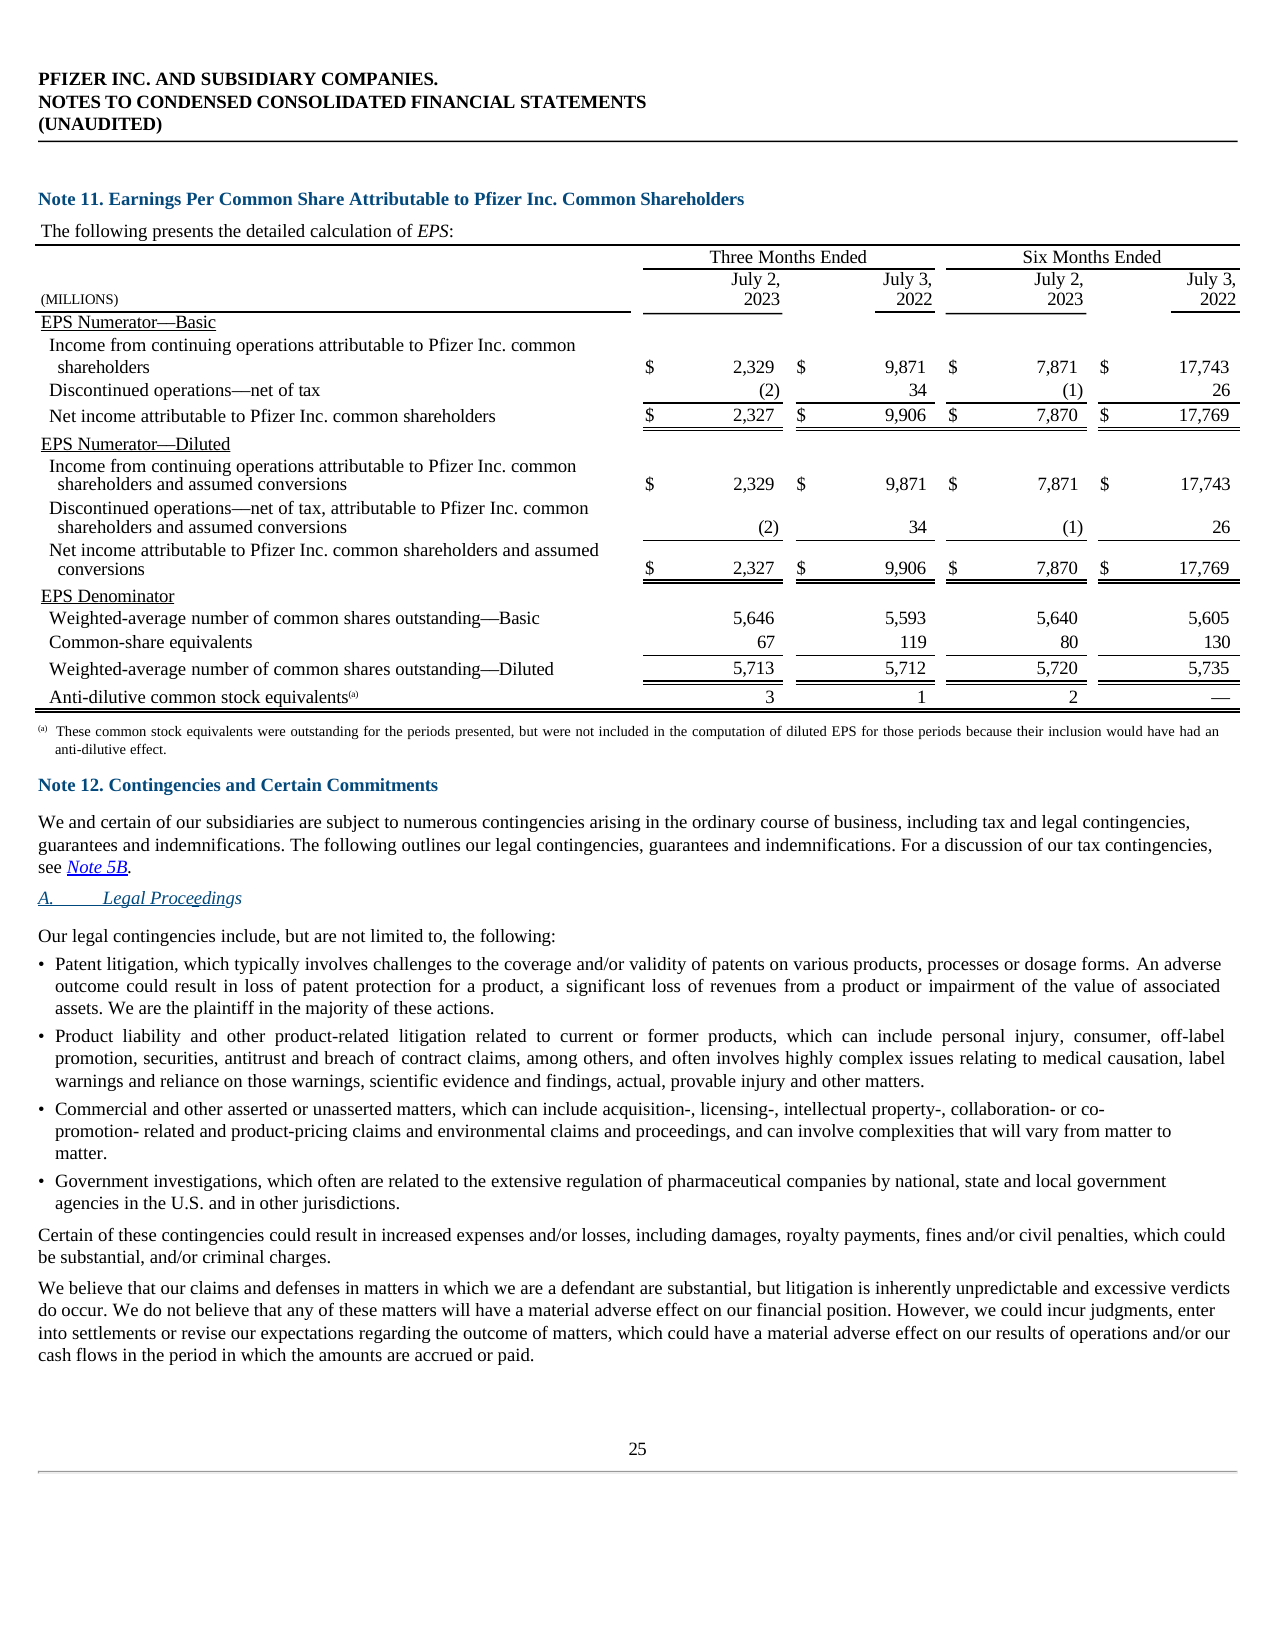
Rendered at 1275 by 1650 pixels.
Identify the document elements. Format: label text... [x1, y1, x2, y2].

text Our legal contingencies include, but are not limited to, the following: [38, 924, 1250, 946]
list Legal Proceedings [38, 887, 1250, 908]
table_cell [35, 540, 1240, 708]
subtitle Note 12. Contingencies and Certain Commitments [38, 773, 1250, 795]
list Patent litigation, which typically involves challenges to the coverage and/or validity of patents on various products, processes or dosage forms. An adverse outcome could result in loss of patent protection for a product, a significant loss of revenues from a product or impairment of the value of associated assets. We are the plaintiff in the majority of these actions. [38, 953, 1221, 1019]
subtitle Note 11. Earnings Per Common Share Attributable to Pfizer Inc. Common Shareholders [38, 187, 1250, 209]
text 25 [25, 1438, 1250, 1459]
list Product liability and other product-related litigation related to current or former products, which can include personal injury, consumer, off-label promotion, securities, antitrust and breach of contract claims, among others, and often involves highly complex issues relating to medical causation, label warnings and reliance on those warnings, scientific evidence and findings, actual, provable injury and other matters. [38, 1025, 1226, 1091]
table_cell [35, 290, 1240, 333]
text We and certain of our subsidiaries are subject to numerous contingencies arising in the ordinary course of business, including tax and legal contingencies, guarantees and indemnifications. The following outlines our legal contingencies, guarantees and indemnifications. For a discussion of our tax contingencies, see Note 5B. [38, 811, 1228, 877]
list Government investigations, which often are related to the extensive regulation of pharmaceutical companies by national, state and local government agencies in the U.S. and in other jurisdictions. [38, 1170, 1235, 1214]
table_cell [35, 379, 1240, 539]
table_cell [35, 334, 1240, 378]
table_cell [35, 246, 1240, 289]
list Commercial and other asserted or unasserted matters, which can include acquisition-, licensing-, intellectual property-, collaboration- or co-promotion- related and product-pricing claims and environmental claims and proceedings, and can involve complexities that will vary from matter to matter. [38, 1097, 1189, 1163]
text Certain of these contingencies could result in increased expenses and/or losses, including damages, royalty payments, fines and/or civil penalties, which could be substantial, and/or criminal charges. [38, 1224, 1228, 1268]
text (a) These common stock equivalents were outstanding for the periods presented, but were not included in the computation of diluted EPS for those periods because their inclusion would have had an anti-dilutive effect. [38, 723, 1221, 758]
text We believe that our claims and defenses in matters in which we are a defendant are substantial, but litigation is inherently unpredictable and excessive verdicts do occur. We do not believe that any of these matters will have a material adverse effect on our financial position. However, we could incur judgments, enter into settlements or revise our expectations regarding the outcome of matters, which could have a material adverse effect on our results of operations and/or our cash flows in the period in which the amounts are accrued or paid. [38, 1277, 1236, 1365]
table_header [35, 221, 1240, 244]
